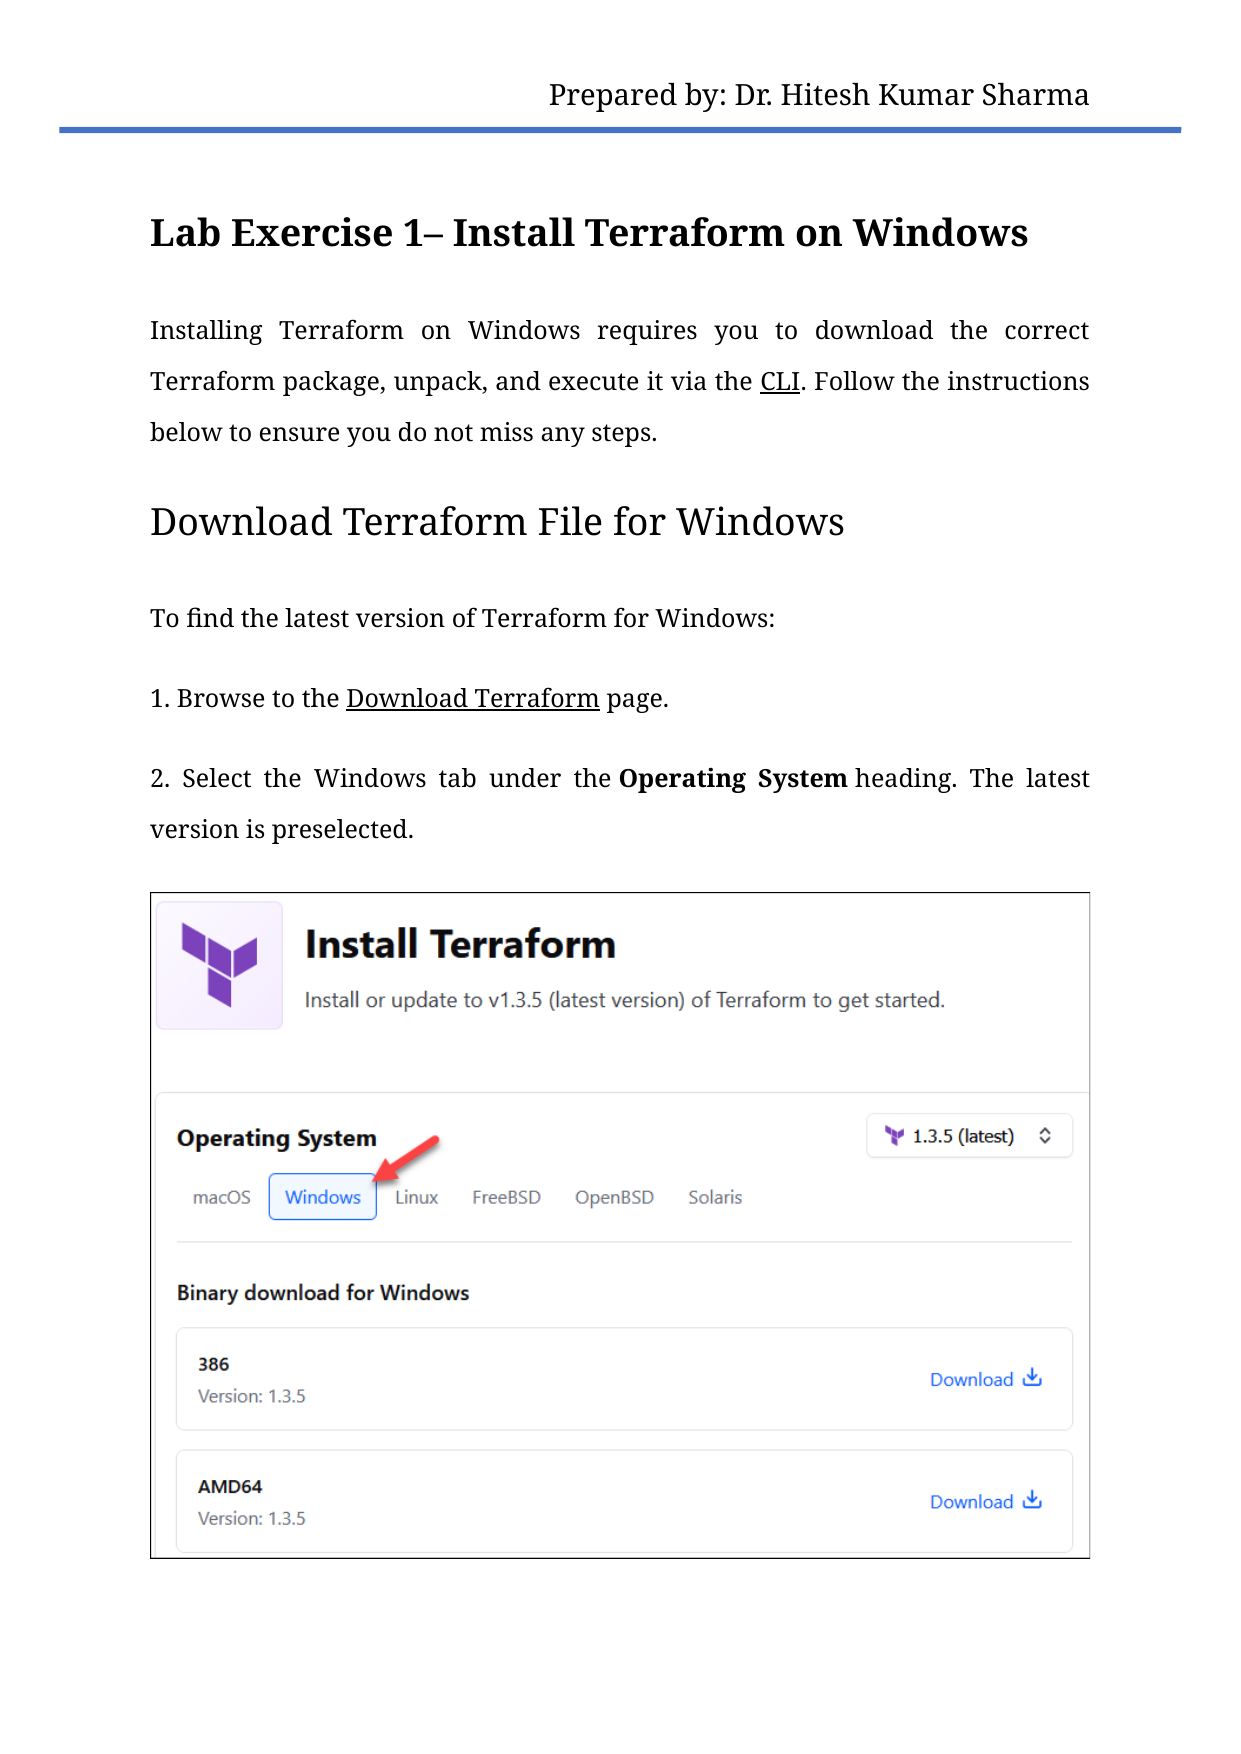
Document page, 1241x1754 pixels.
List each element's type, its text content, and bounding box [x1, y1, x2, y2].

text 2. Select the Windows tab under the Operating System heading. The latest version is preselected. [150, 761, 1090, 846]
picture [150, 892, 1091, 1559]
text Lab Exercise 1– Install Terraform on Windows [150, 207, 1090, 258]
text 1. Browse to the Download Terraform page. [150, 681, 1090, 715]
text To find the latest version of Terraform for Windows: [150, 601, 1090, 634]
text Installing Terraform on Windows requires you to download the correct Terraform package, unpack, and execute it via the CLI. Follow the instructions below to ensure you do not miss any steps. [150, 312, 1090, 449]
subtitle Download Terraform File for Windows [150, 495, 1090, 546]
